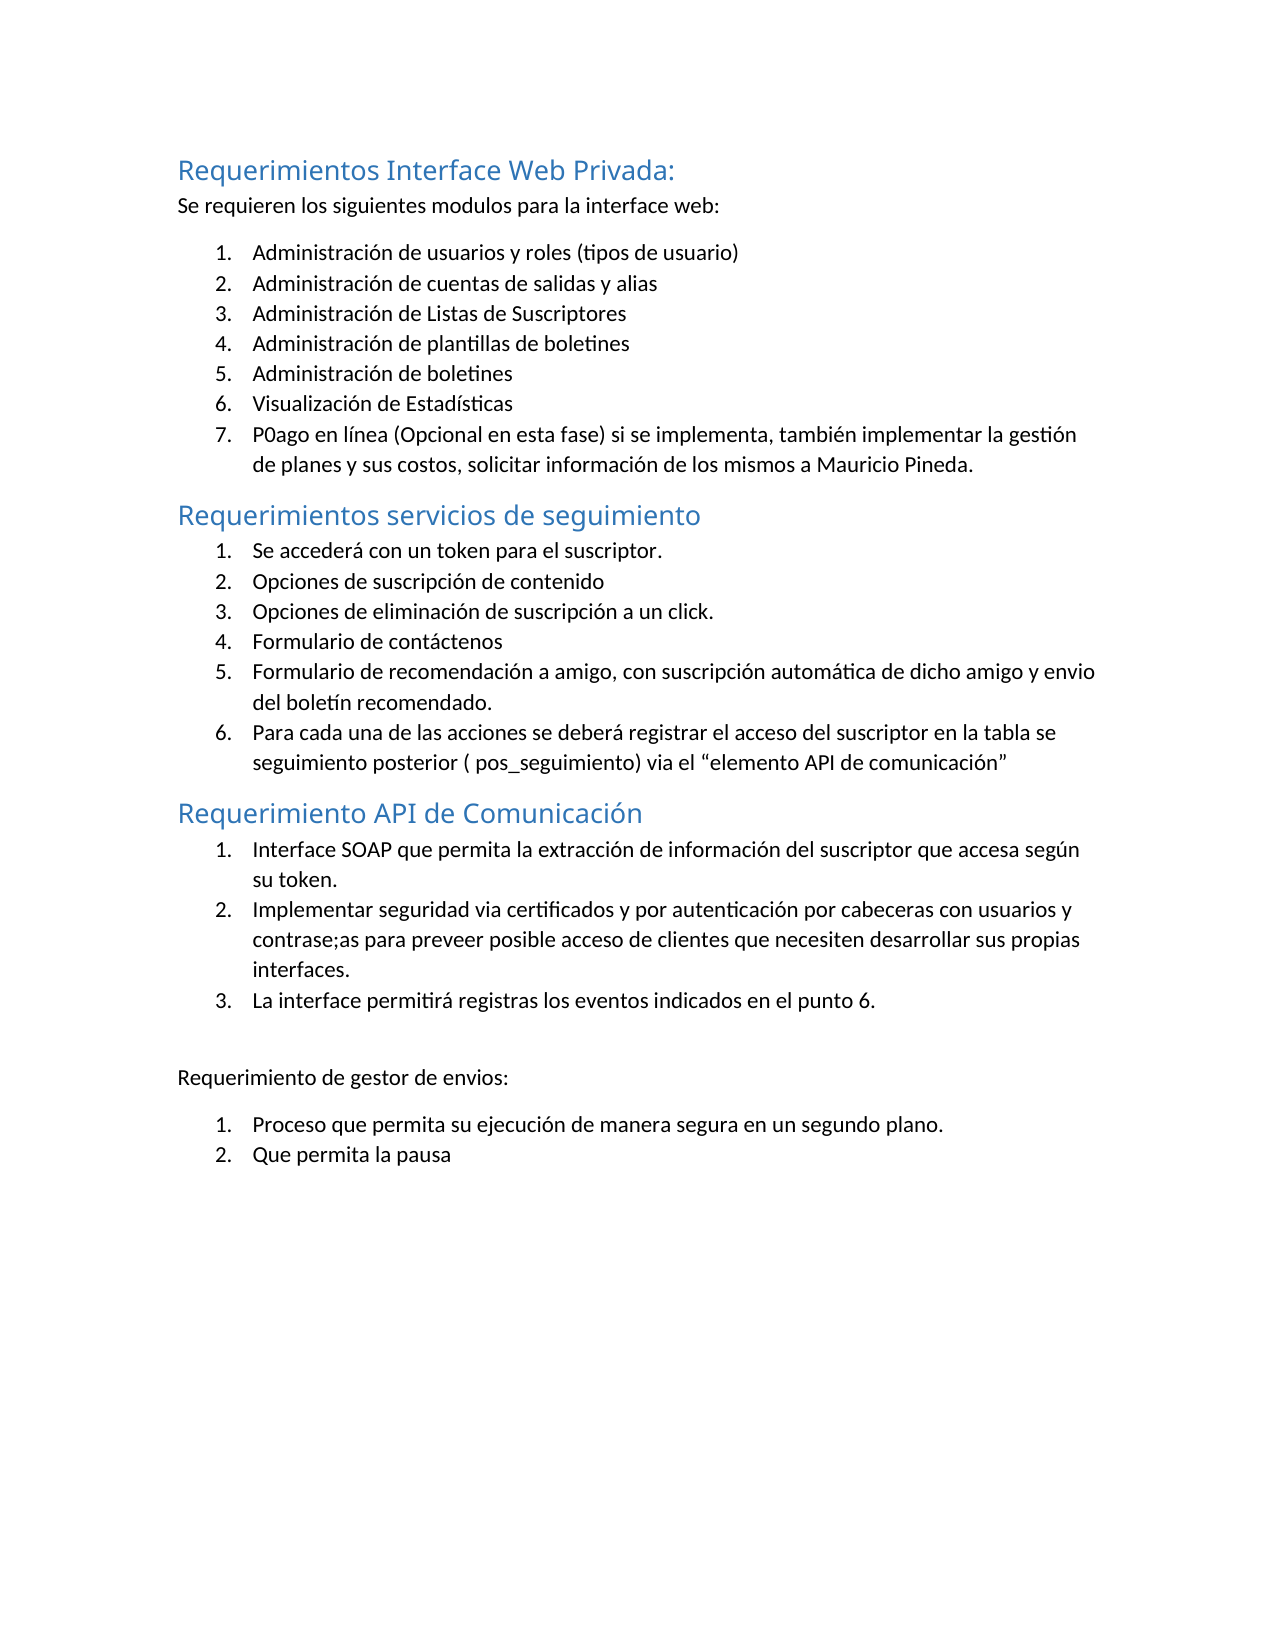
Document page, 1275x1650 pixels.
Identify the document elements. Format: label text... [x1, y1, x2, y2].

subtitle Requerimientos servicios de seguimiento [177, 497, 1098, 534]
list Se accederá con un token para el suscriptor. [215, 537, 1098, 564]
text Se requieren los siguientes modulos para la interface web: [177, 192, 1098, 219]
list Administración de cuentas de salidas y alias [215, 269, 1098, 297]
list Administración de boletines [215, 359, 1098, 387]
list Opciones de eliminación de suscripción a un click. [215, 597, 1098, 625]
list Interface SOAP que permita la extracción de información del suscriptor que accesa según su token. [215, 835, 1098, 893]
list Administración de Listas de Suscriptores [215, 299, 1098, 327]
list Para cada una de las acciones se deberá registrar el acceso del suscriptor en la tabla se seguimiento posterior ( pos_seguimiento) via el “elemento API de comunicación” [215, 718, 1098, 776]
list Visualización de Estadísticas [215, 389, 1098, 417]
list Administración de plantillas de boletines [215, 329, 1098, 357]
list Formulario de contáctenos [215, 627, 1098, 655]
list Que permita la pausa [215, 1140, 1098, 1168]
list Formulario de recomendación a amigo, con suscripción automática de dicho amigo y envio del boletín recomendado. [215, 657, 1098, 716]
subtitle Requerimiento API de Comunicación [177, 795, 1098, 832]
list Opciones de suscripción de contenido [215, 567, 1098, 595]
list Implementar seguridad via certificados y por autenticación por cabeceras con usuarios y contrase;as para preveer posible acceso de clientes que necesiten desarrollar sus propias interfaces. [215, 895, 1098, 983]
list Proceso que permita su ejecución de manera segura en un segundo plano. [215, 1110, 1098, 1138]
text Requerimiento de gestor de envios: [177, 1063, 1098, 1091]
list Administración de usuarios y roles (tipos de usuario) [215, 238, 1098, 266]
list P0ago en línea (Opcional en esta fase) si se implementa, también implementar la gestión de planes y sus costos, solicitar información de los mismos a Mauricio Pineda. [215, 420, 1098, 478]
subtitle Requerimientos Interface Web Privada: [177, 152, 1098, 189]
list La interface permitirá registras los eventos indicados en el punto 6. [215, 986, 1098, 1014]
